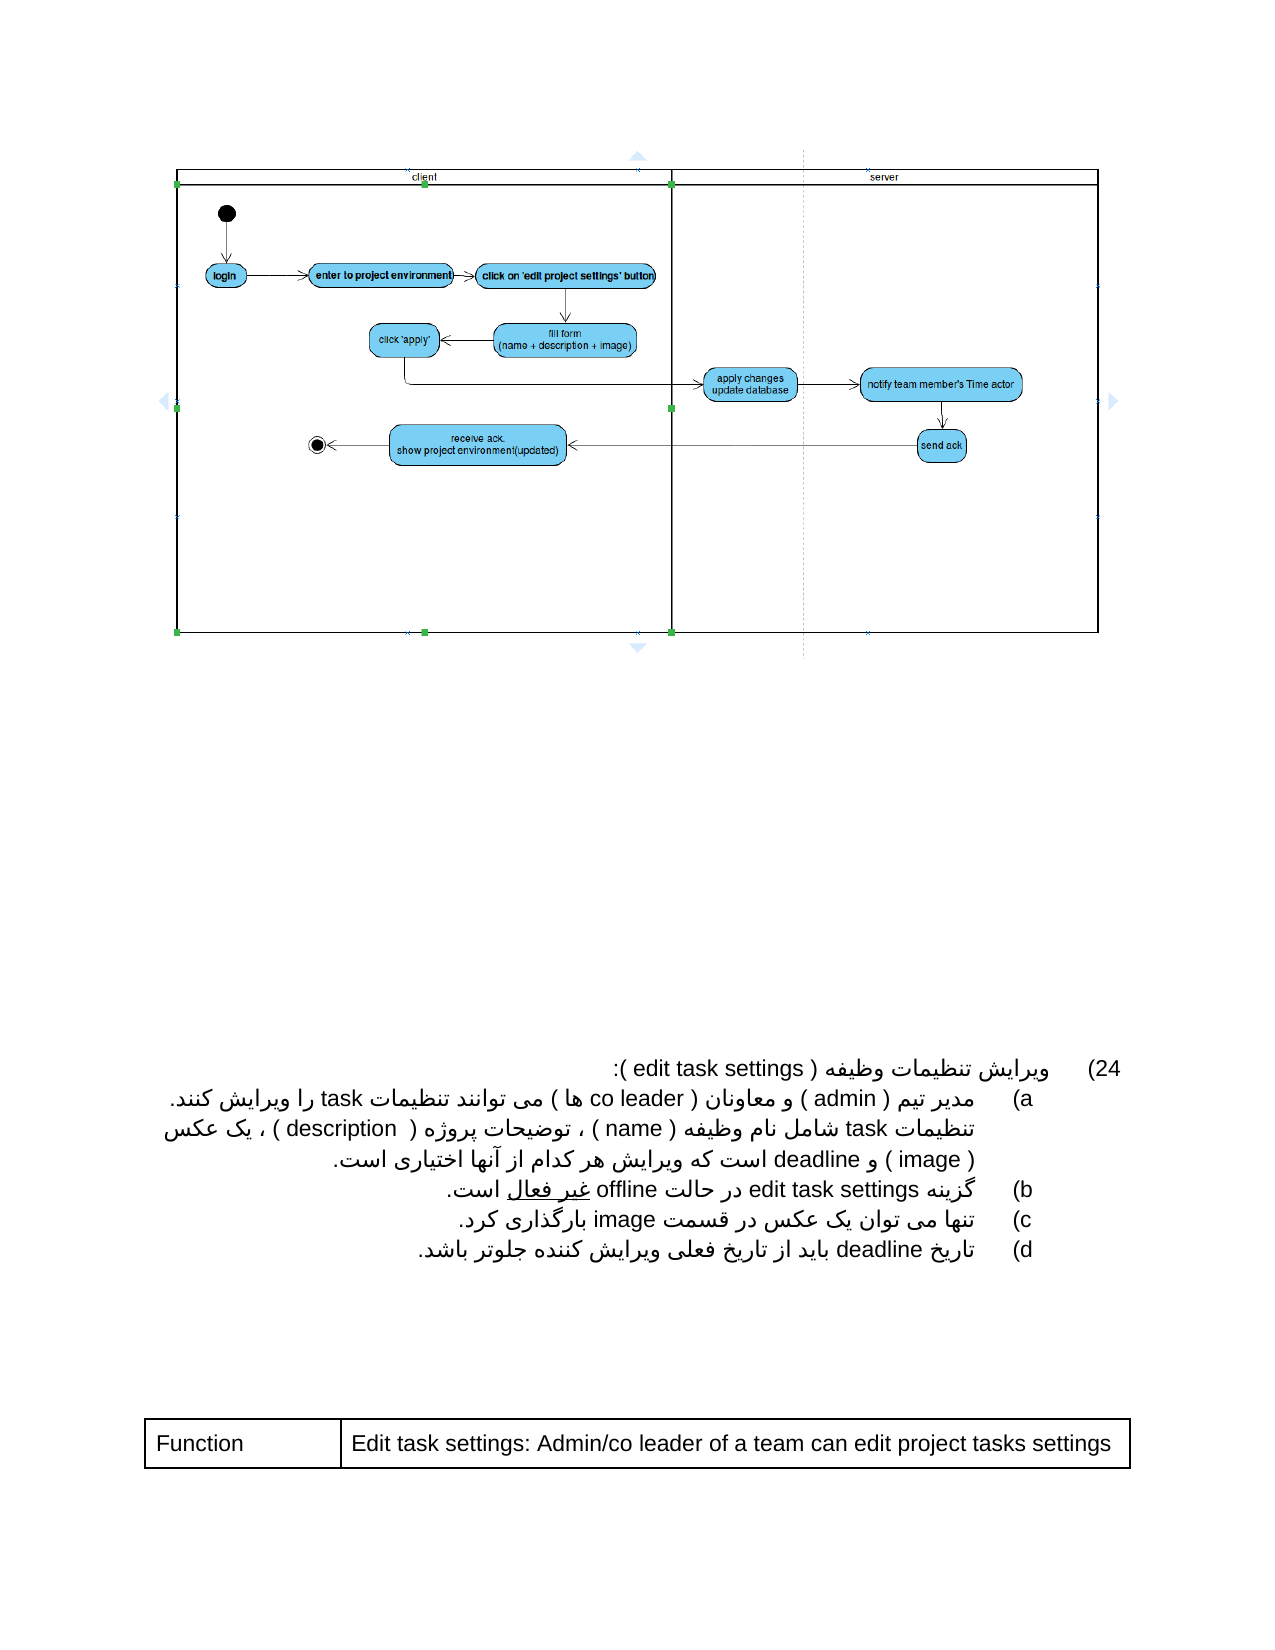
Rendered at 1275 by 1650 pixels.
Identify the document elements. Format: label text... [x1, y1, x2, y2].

table_header Function [146, 1420, 340, 1467]
list ویرایش تنظیمات وظیفه ( edit task settings ): [150, 1055, 1087, 1081]
table_header Edit task settings: Admin/co leader of a team can edit project tasks settings [342, 1420, 1129, 1467]
list مدیر تیم ( admin ) و معاونان ( co leader ها ) می توانند تنظیمات task را ویرایش کنند. تنظیمات task شامل نام وظیفه ( name ) ، توضیحات پروژه ( description ) ، یک عکس ( image ) و deadline است که ویرایش هر کدام از آنها اختیاری است. [150, 1085, 1012, 1172]
list تنها می توان یک عکس در قسمت image بارگذاری کرد. [150, 1206, 1012, 1232]
list تاریخ deadline باید از تاریخ فعلی ویرایش کننده جلوتر باشد. [150, 1236, 1012, 1262]
picture [149, 150, 1125, 659]
list گزینه edit task settings در حالت offline غیر فعال است. [150, 1176, 1012, 1202]
